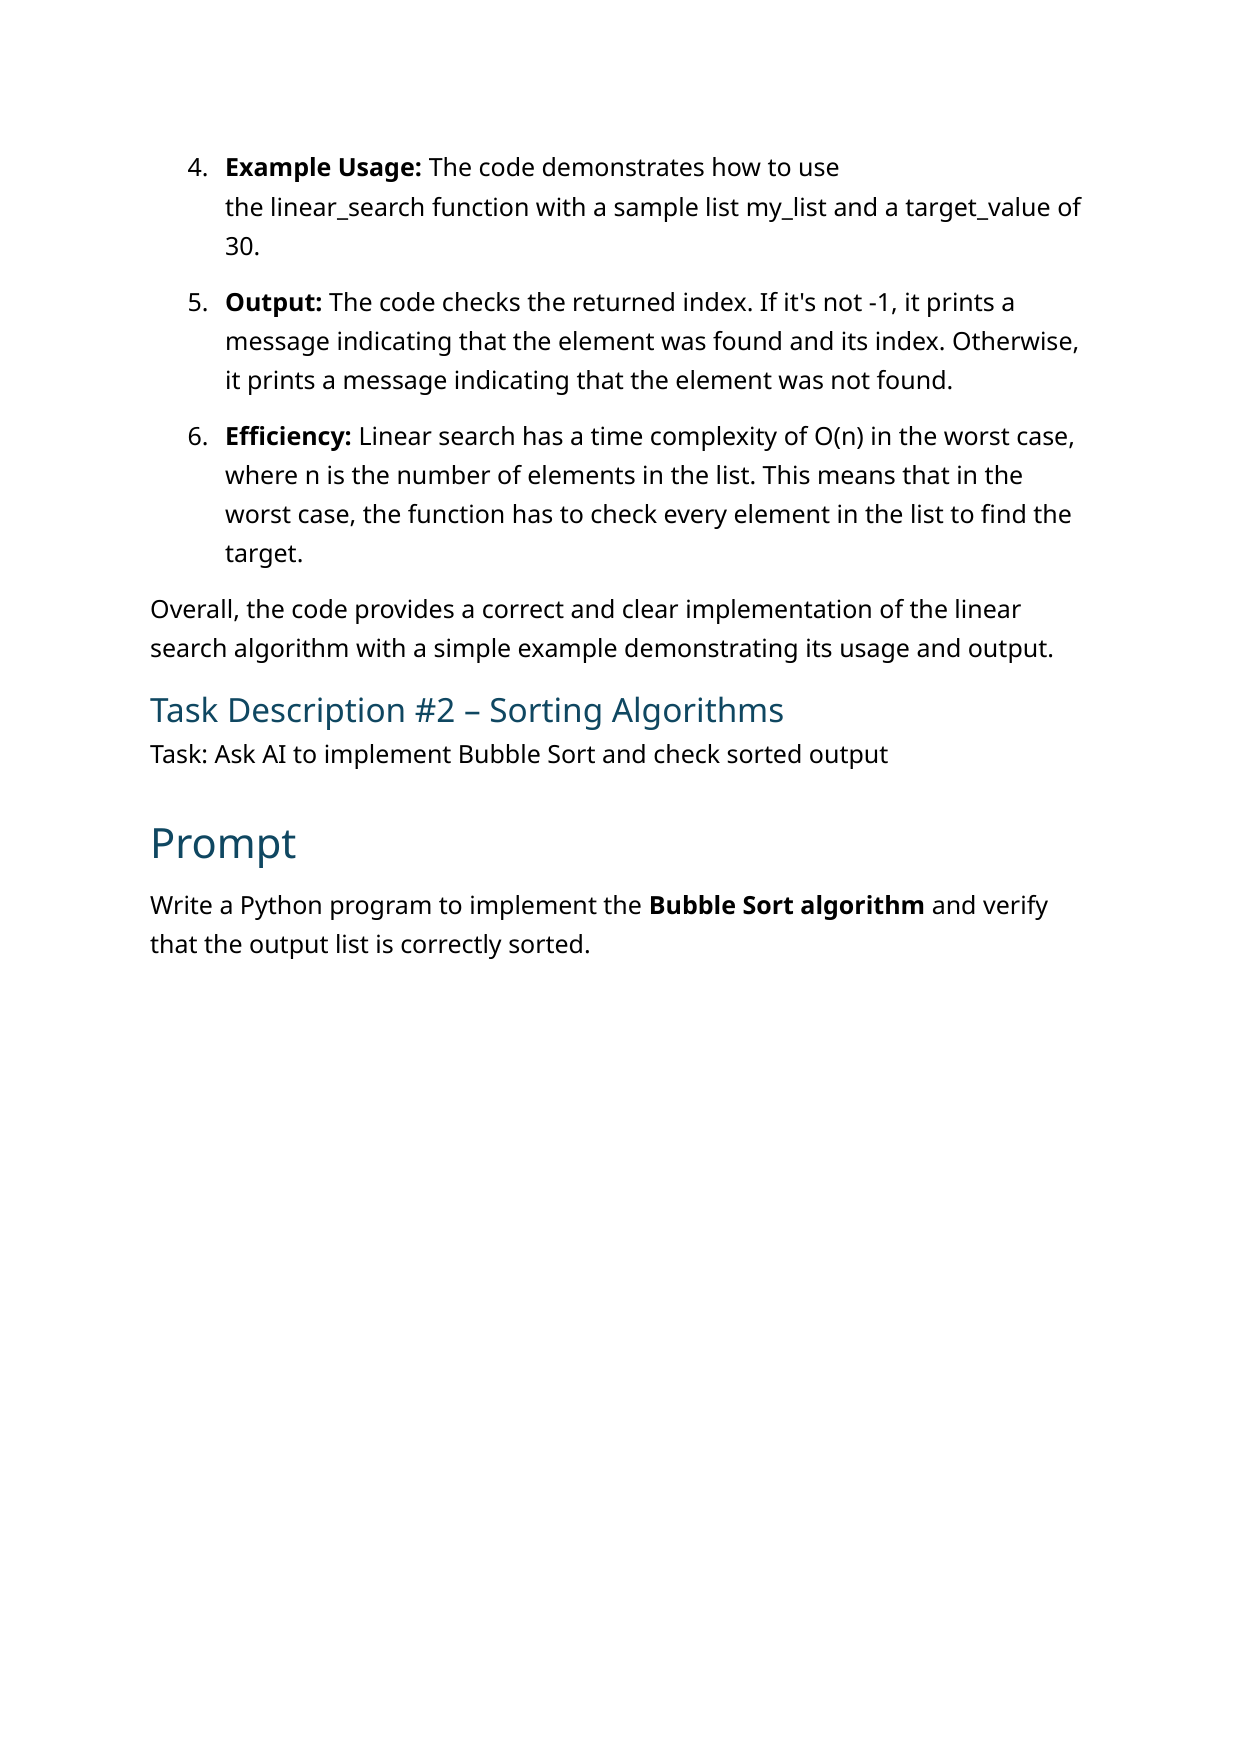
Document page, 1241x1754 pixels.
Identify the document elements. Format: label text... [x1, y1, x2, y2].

list Efficiency: Linear search has a time complexity of O(n) in the worst case, where n is the number of elements in the list. This means that in the worst case, the function has to check every element in the list to find the target. [187, 418, 1090, 570]
list Example Usage: The code demonstrates how to use the linear_search function with a sample list my_list and a target_value of 30. [187, 150, 1090, 262]
subtitle Prompt [150, 814, 1090, 871]
list Output: The code checks the returned index. If it's not -1, it prints a message indicating that the element was found and its index. Otherwise, it prints a message indicating that the element was not found. [187, 284, 1090, 397]
text Write a Python program to implement the Bubble Sort algorithm and verify that the output list is correctly sorted. [150, 887, 1090, 961]
text Task Description #2 – Sorting Algorithms Task: Ask AI to implement Bubble Sort and check sorted output [150, 687, 1090, 771]
text Overall, the code provides a correct and clear implementation of the linear search algorithm with a simple example demonstrating its usage and output. [150, 592, 1090, 665]
